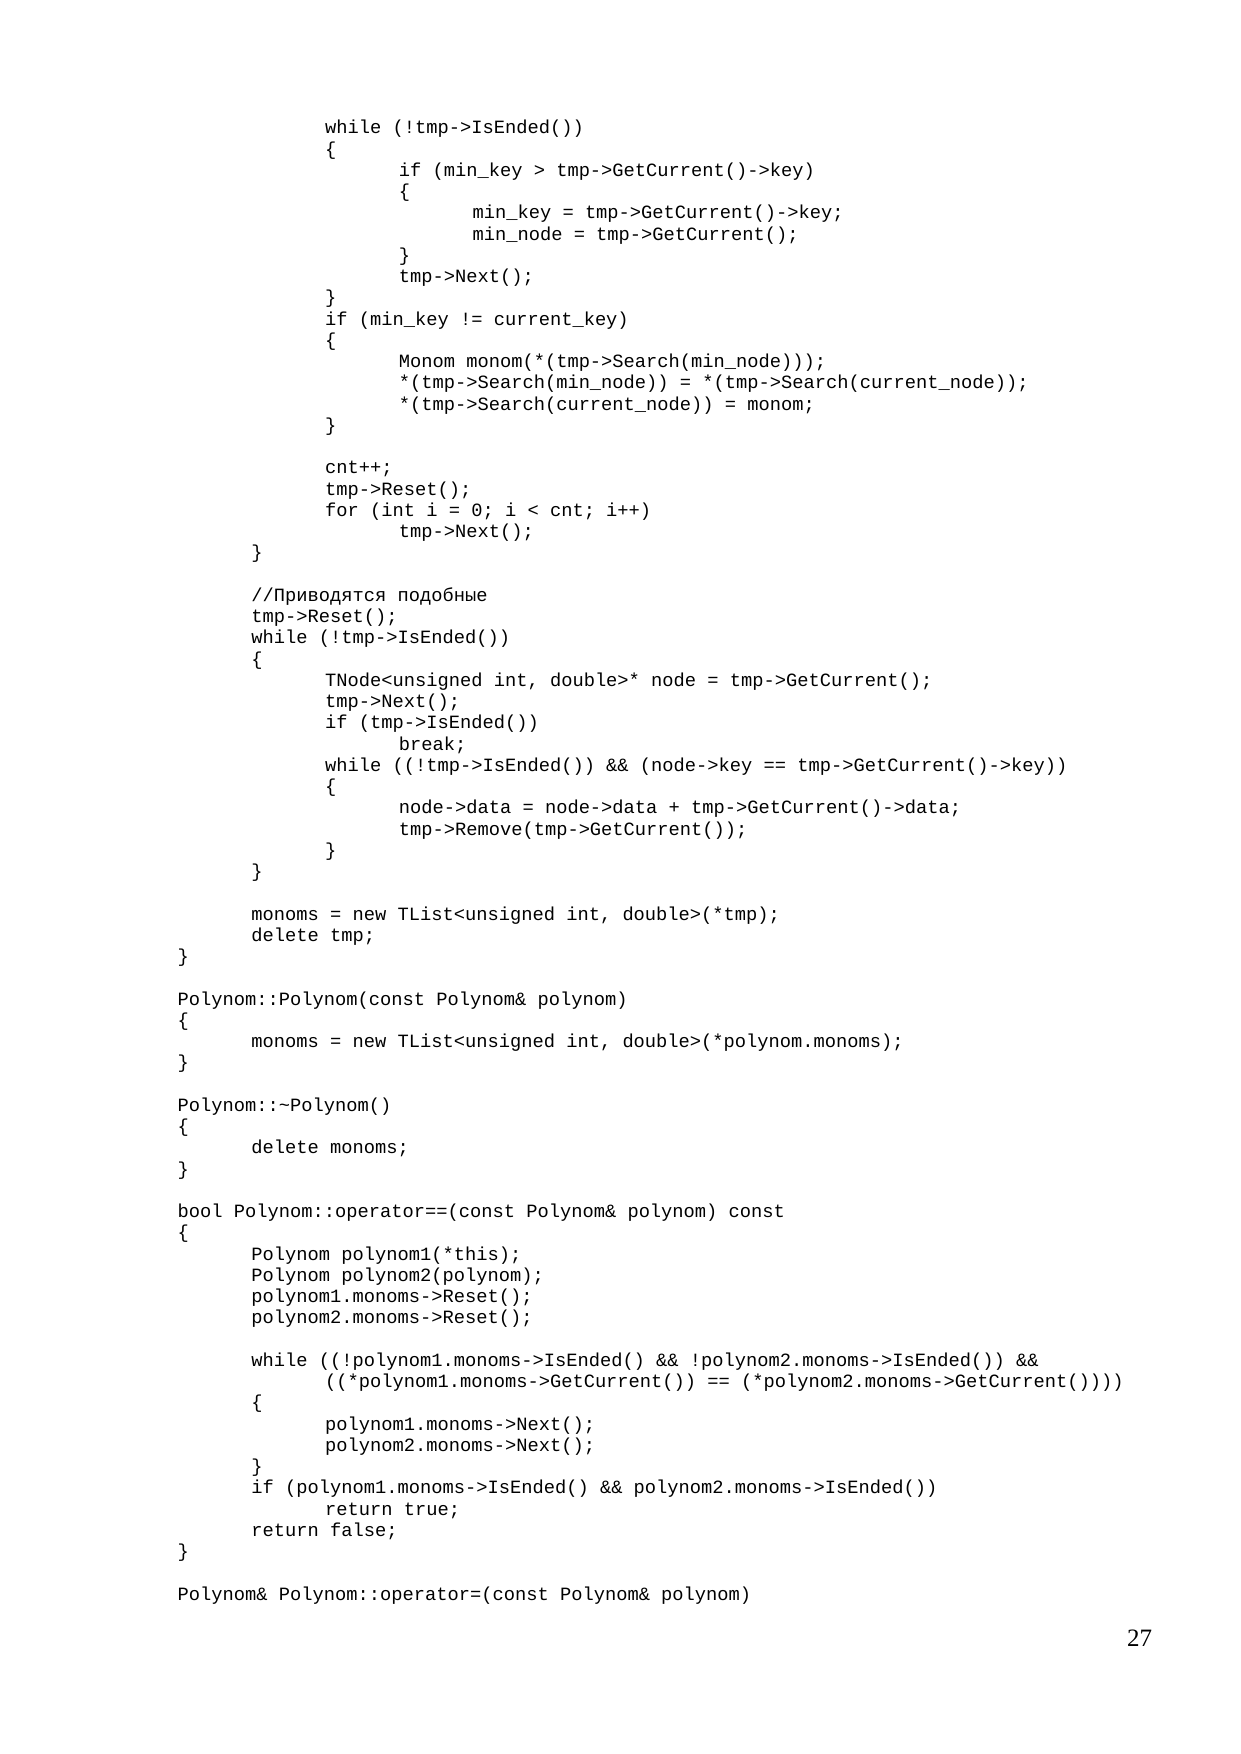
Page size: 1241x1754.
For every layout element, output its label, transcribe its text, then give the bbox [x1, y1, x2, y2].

text tmp->Remove(tmp->GetCurrent()); [177, 819, 1152, 841]
text Monom monom(*(tmp->Search(min_node))); [177, 352, 1152, 373]
text break; [177, 734, 1152, 756]
text polynom2.monoms->Reset(); [177, 1308, 1152, 1329]
text monoms = new TList<unsigned int, double>(*tmp); [177, 904, 1152, 926]
text tmp->Reset(); [177, 479, 1152, 501]
text } [177, 947, 1152, 968]
text Polynom& Polynom::operator=(const Polynom& polynom) [177, 1584, 1152, 1606]
text } [177, 246, 1152, 267]
text { [177, 1011, 1152, 1032]
text cnt++; [177, 458, 1152, 479]
text if (tmp->IsEnded()) [177, 713, 1152, 734]
text { [177, 1117, 1152, 1138]
text } [177, 543, 1152, 564]
text } [177, 1457, 1152, 1478]
text tmp->Next(); [177, 692, 1152, 713]
text if (min_key != current_key) [177, 309, 1152, 331]
text Polynom polynom1(*this); [177, 1244, 1152, 1266]
text { [177, 182, 1152, 203]
text } [177, 1542, 1152, 1563]
text //Приводятся подобные [177, 586, 1152, 607]
text { [177, 1393, 1152, 1414]
text tmp->Next(); [177, 267, 1152, 288]
text polynom2.monoms->Next(); [177, 1436, 1152, 1457]
text delete tmp; [177, 926, 1152, 947]
text while (!tmp->IsEnded()) [177, 628, 1152, 649]
text tmp->Next(); [177, 522, 1152, 543]
text } [177, 1159, 1152, 1181]
text { [177, 1223, 1152, 1244]
text TNode<unsigned int, double>* node = tmp->GetCurrent(); [177, 671, 1152, 692]
text } [177, 416, 1152, 437]
text { [177, 649, 1152, 671]
text while (!tmp->IsEnded()) [177, 118, 1152, 139]
text while ((!tmp->IsEnded()) && (node->key == tmp->GetCurrent()->key)) [177, 756, 1152, 777]
text if (polynom1.monoms->IsEnded() && polynom2.monoms->IsEnded()) [177, 1478, 1152, 1499]
text monoms = new TList<unsigned int, double>(*polynom.monoms); [177, 1032, 1152, 1053]
text ((*polynom1.monoms->GetCurrent()) == (*polynom2.monoms->GetCurrent()))) [177, 1372, 1152, 1393]
text bool Polynom::operator==(const Polynom& polynom) const [177, 1202, 1152, 1223]
text node->data = node->data + tmp->GetCurrent()->data; [177, 798, 1152, 819]
text } [177, 288, 1152, 309]
text min_node = tmp->GetCurrent(); [177, 224, 1152, 246]
text *(tmp->Search(min_node)) = *(tmp->Search(current_node)); [177, 373, 1152, 394]
text Polynom::Polynom(const Polynom& polynom) [177, 989, 1152, 1011]
text } [177, 1053, 1152, 1074]
text Polynom polynom2(polynom); [177, 1266, 1152, 1287]
text if (min_key > tmp->GetCurrent()->key) [177, 161, 1152, 182]
text Polynom::~Polynom() [177, 1096, 1152, 1117]
text polynom1.monoms->Reset(); [177, 1287, 1152, 1308]
text { [177, 777, 1152, 798]
text min_key = tmp->GetCurrent()->key; [177, 203, 1152, 224]
text } [177, 841, 1152, 862]
text *(tmp->Search(current_node)) = monom; [177, 394, 1152, 416]
text return false; [177, 1521, 1152, 1542]
text return true; [177, 1499, 1152, 1521]
text { [177, 331, 1152, 352]
text polynom1.monoms->Next(); [177, 1414, 1152, 1436]
text { [177, 139, 1152, 161]
text delete monoms; [177, 1138, 1152, 1159]
text } [177, 862, 1152, 883]
text while ((!polynom1.monoms->IsEnded() && !polynom2.monoms->IsEnded()) && [177, 1351, 1152, 1372]
text for (int i = 0; i < cnt; i++) [177, 501, 1152, 522]
text tmp->Reset(); [177, 607, 1152, 628]
